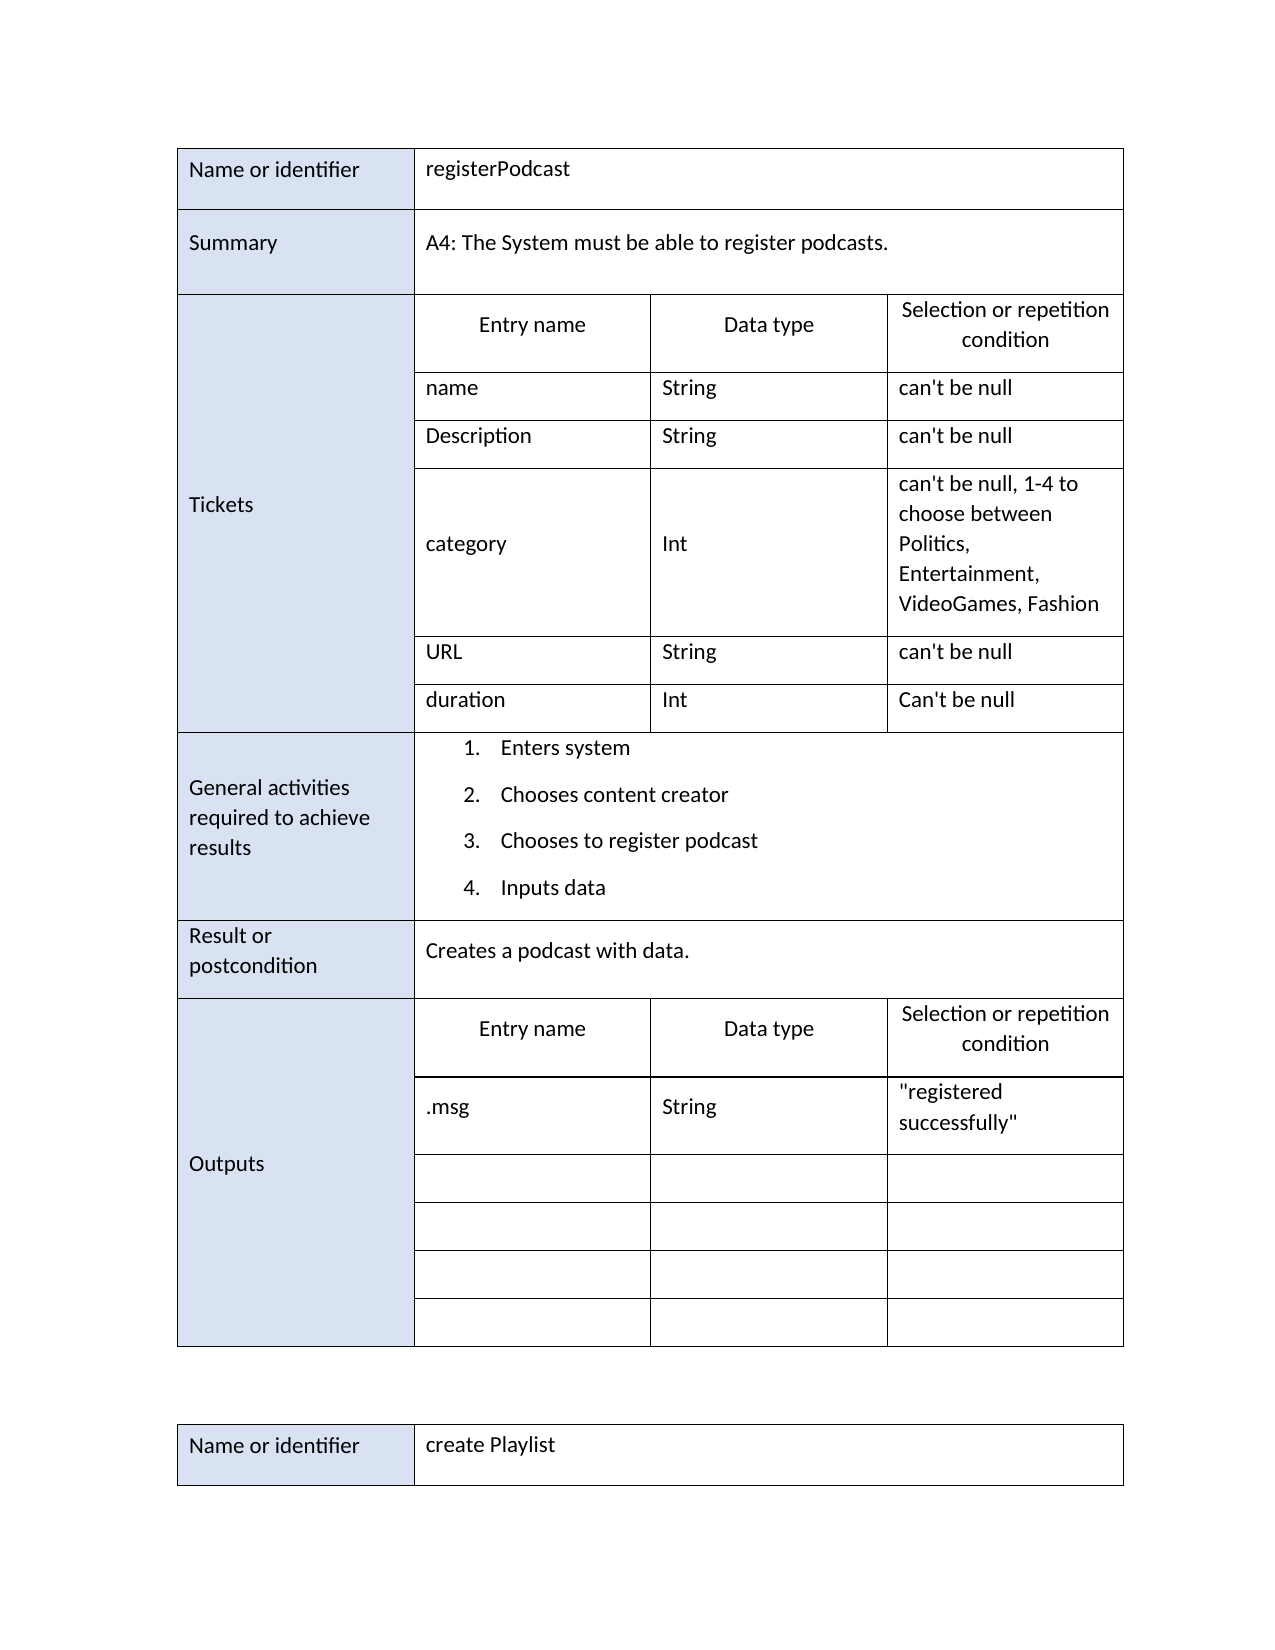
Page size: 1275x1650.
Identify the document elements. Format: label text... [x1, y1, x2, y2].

table_cell category [415, 469, 650, 636]
table_cell URL [415, 637, 650, 684]
table_header create Playlist [415, 1425, 1123, 1485]
table_cell Data type [651, 295, 887, 372]
table_cell can't be null [888, 373, 1123, 420]
table_cell .msg [415, 1078, 650, 1154]
table_cell Selection or repetition condition [888, 999, 1123, 1076]
table_cell Result or postcondition [178, 921, 414, 998]
table_cell String [651, 637, 887, 684]
table_cell [415, 1299, 650, 1346]
table_cell Entry name [415, 999, 650, 1076]
table_cell Int [651, 685, 887, 732]
table_cell Creates a podcast with data. [415, 921, 1123, 998]
table_header registerPodcast [415, 149, 1123, 209]
table_cell [651, 1155, 887, 1202]
table_cell Description [415, 421, 650, 468]
table_cell General activities required to achieve results [178, 733, 414, 920]
table_cell String [651, 421, 887, 468]
table_cell "registered successfully" [888, 1078, 1123, 1154]
table_cell Summary [178, 210, 414, 294]
table_cell [888, 1155, 1123, 1202]
table_cell [651, 1251, 887, 1298]
table_cell Entry name [415, 295, 650, 372]
table_cell [651, 1299, 887, 1346]
table_cell Selection or repetition condition [888, 295, 1123, 372]
table_cell [888, 1299, 1123, 1346]
table_cell can't be null [888, 637, 1123, 684]
table_cell [888, 1203, 1123, 1250]
table_cell Can't be null [888, 685, 1123, 732]
table_cell [651, 1203, 887, 1250]
table_header Name or identifier [178, 149, 414, 209]
table_cell String [651, 373, 887, 420]
table_cell can't be null [888, 421, 1123, 468]
table_cell A4: The System must be able to register podcasts. [415, 210, 1123, 294]
table_cell [415, 1251, 650, 1298]
table_cell duration [415, 685, 650, 732]
table_cell Data type [651, 999, 887, 1076]
table_cell name [415, 373, 650, 420]
table_cell Enters system Chooses content creator Chooses to register podcast Inputs data [415, 733, 1123, 920]
table_header Name or identifier [178, 1425, 414, 1485]
table_cell [415, 1155, 650, 1202]
table_cell [888, 1251, 1123, 1298]
table_cell Int [651, 469, 887, 636]
table_cell Outputs [178, 999, 414, 1346]
table_cell can't be null, 1-4 to choose between Politics, Entertainment, VideoGames, Fashion [888, 469, 1123, 636]
table_cell String [651, 1078, 887, 1154]
table_cell Tickets [178, 295, 414, 732]
table_cell [415, 1203, 650, 1250]
